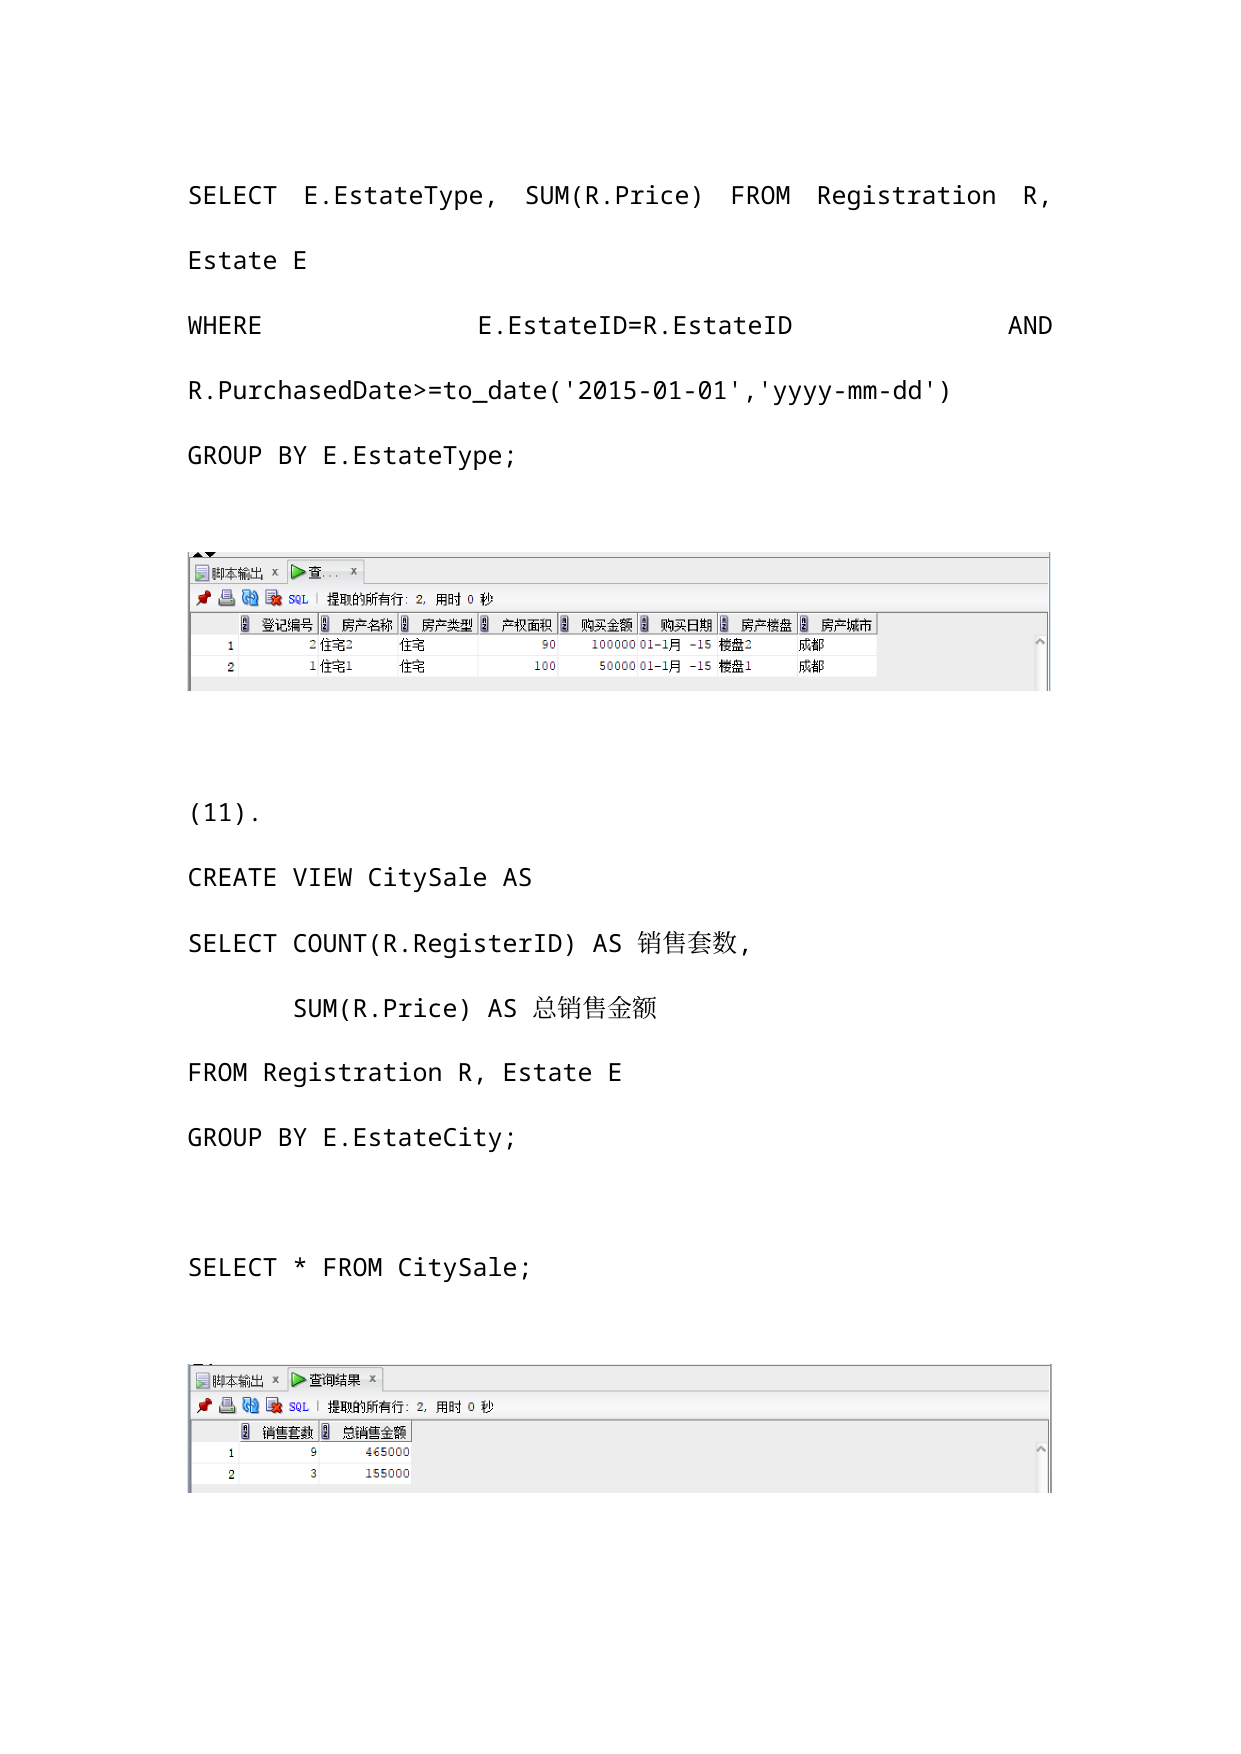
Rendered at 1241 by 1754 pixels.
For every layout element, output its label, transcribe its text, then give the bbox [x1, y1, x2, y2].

text SUM(R.Price) AS 总销售金额 [187, 974, 1053, 1039]
picture [187, 1364, 1052, 1493]
text GROUP BY E.EstateType; [187, 422, 1053, 487]
text WHERE E.EstateID=R.EstateID AND R.PurchasedDate>=to_date('2015-01-01','yyyy-mm-dd') [187, 292, 1053, 422]
text CREATE VIEW CitySale AS [187, 844, 1053, 909]
picture [187, 552, 1051, 691]
text SELECT COUNT(R.RegisterID) AS 销售套数, [187, 909, 1053, 974]
text SELECT E.EstateType, SUM(R.Price) FROM Registration R, Estate E [187, 162, 1053, 292]
text GROUP BY E.EstateCity; [187, 1104, 1053, 1169]
text SELECT * FROM CitySale; [187, 1234, 1053, 1299]
text FROM Registration R, Estate E [187, 1039, 1053, 1104]
text (11). [187, 779, 1053, 844]
